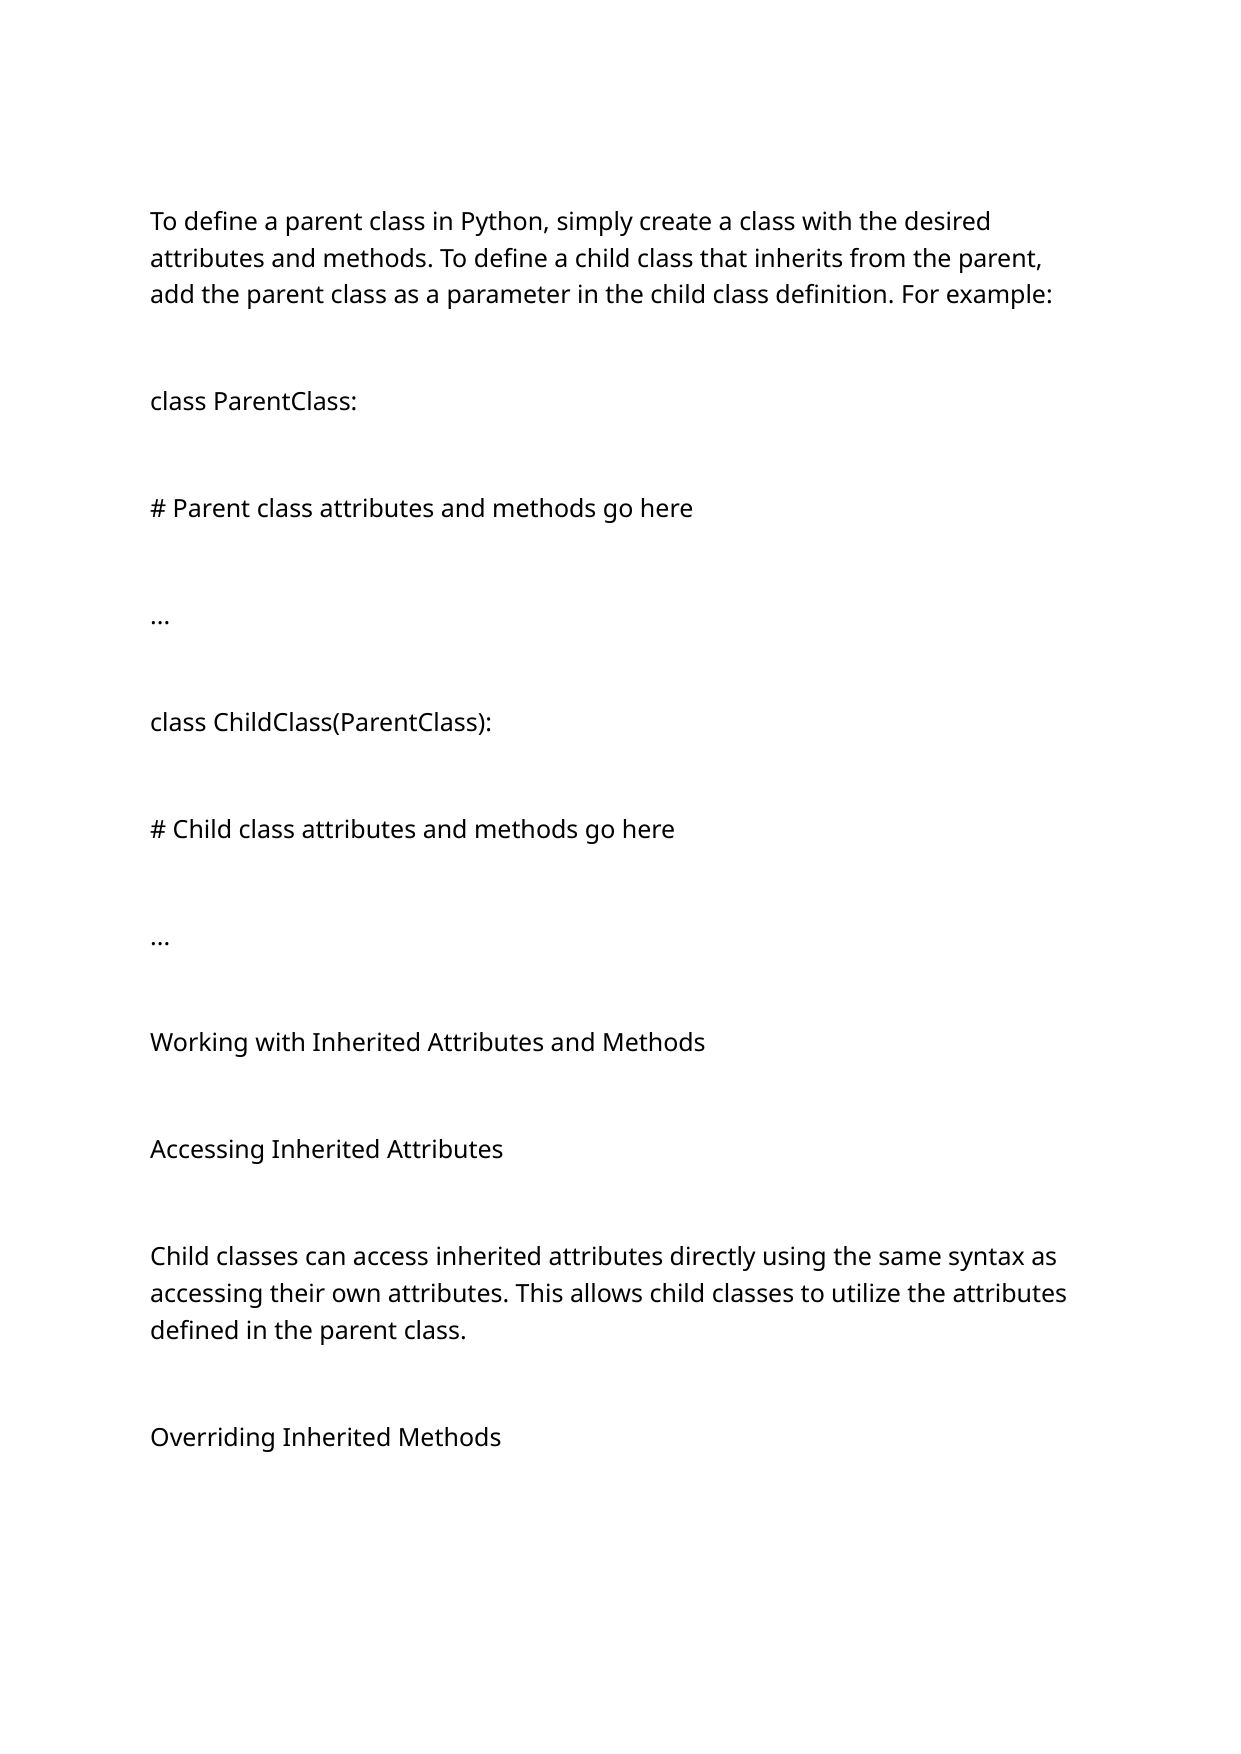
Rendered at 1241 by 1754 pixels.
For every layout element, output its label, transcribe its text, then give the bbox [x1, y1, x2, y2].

text # Parent class attributes and methods go here [150, 491, 1090, 525]
text ... [150, 918, 1090, 952]
text class ParentClass: [150, 384, 1090, 418]
text Working with Inherited Attributes and Methods [150, 1025, 1090, 1059]
text # Child class attributes and methods go here [150, 811, 1090, 845]
text ... [150, 598, 1090, 632]
text To define a parent class in Python, simply create a class with the desired attributes and methods. To define a child class that inherits from the parent, add the parent class as a parameter in the child class definition. For example: [150, 203, 1090, 311]
text Overriding Inherited Methods [150, 1419, 1090, 1453]
text Child classes can access inherited attributes directly using the same syntax as accessing their own attributes. This allows child classes to utilize the attributes defined in the parent class. [150, 1239, 1090, 1346]
text Accessing Inherited Attributes [150, 1132, 1090, 1166]
text class ChildClass(ParentClass): [150, 704, 1090, 738]
